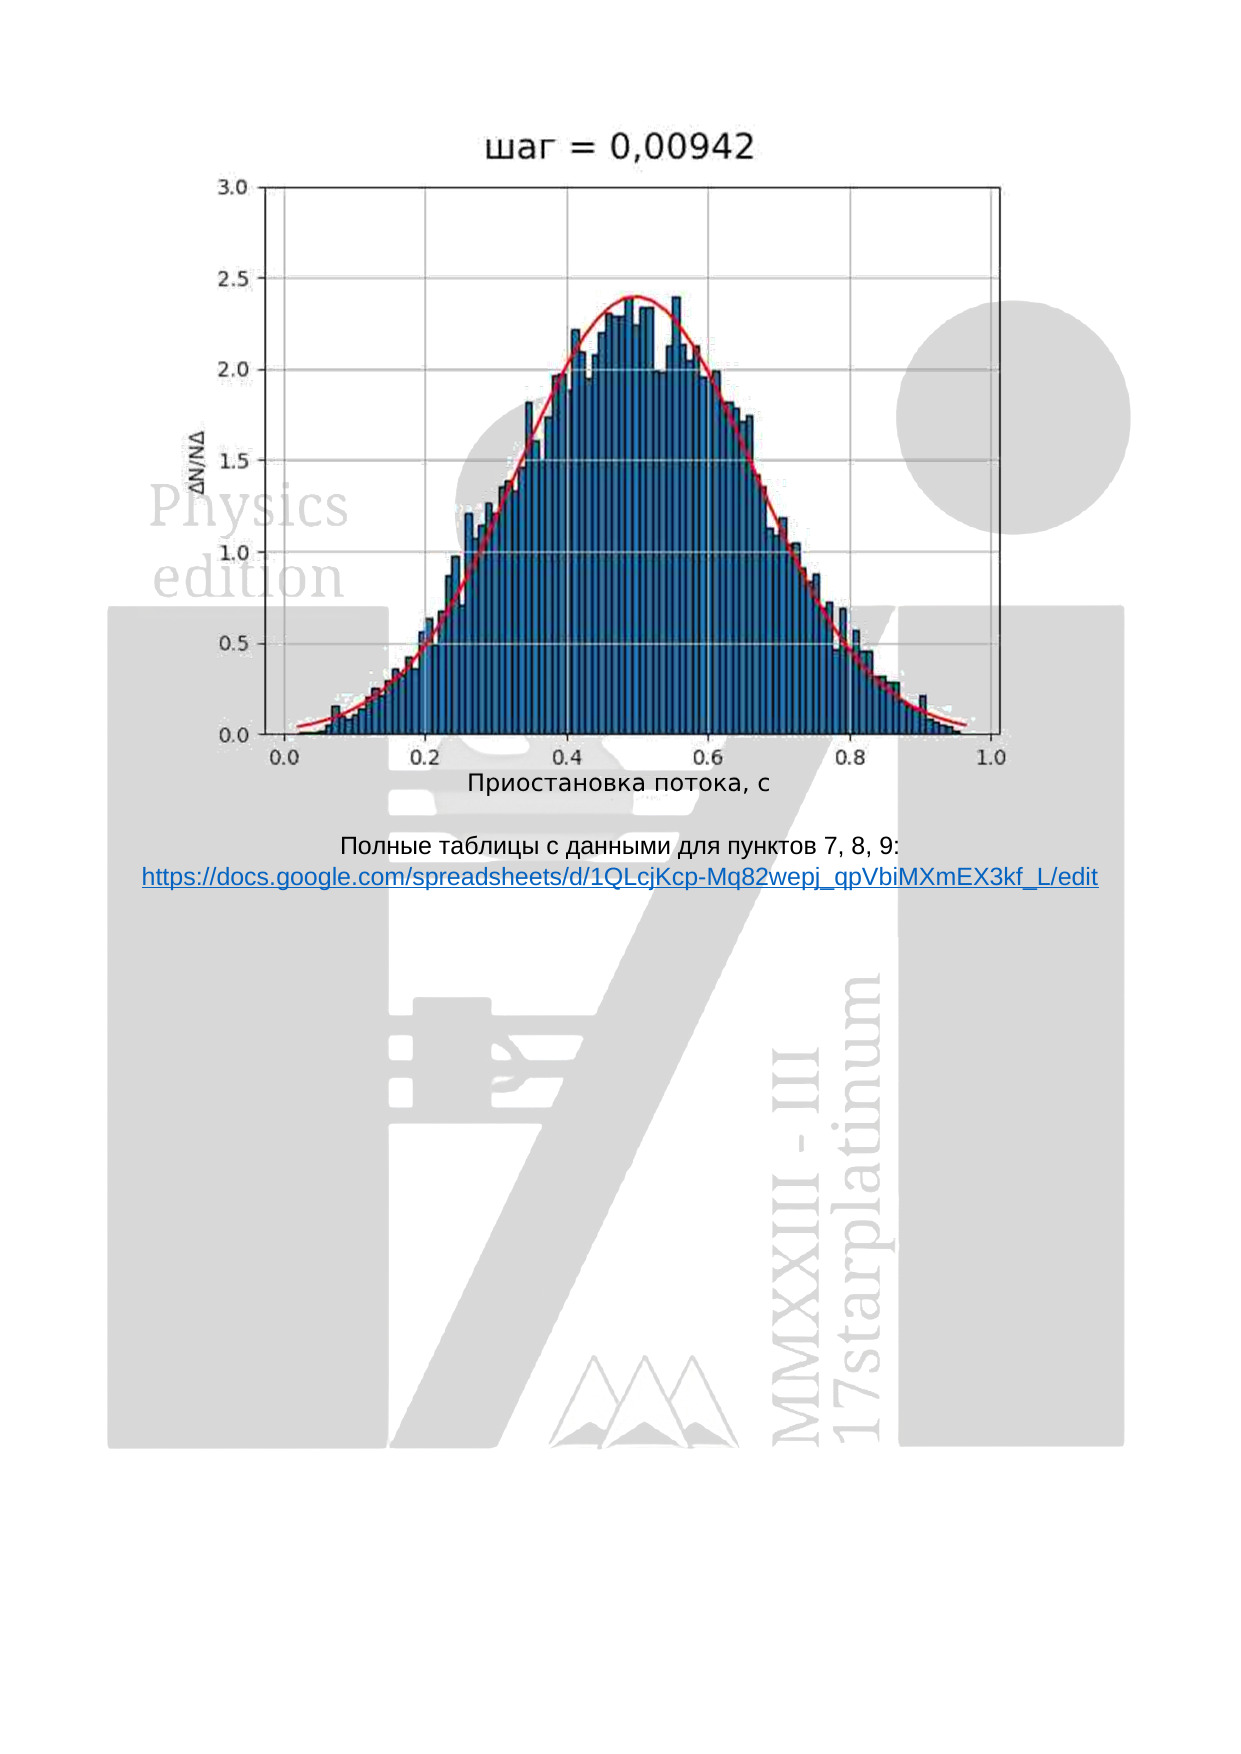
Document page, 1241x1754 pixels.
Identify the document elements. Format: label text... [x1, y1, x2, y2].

text Полные таблицы с данными для пунктов 7, 8, 9: https://docs.google.com/spreadsheets/d/1QLcjKcp-Mq82wepj_qpVbiMXmEX3kf_L/edit [75, 831, 1165, 890]
picture [146, 101, 1094, 812]
